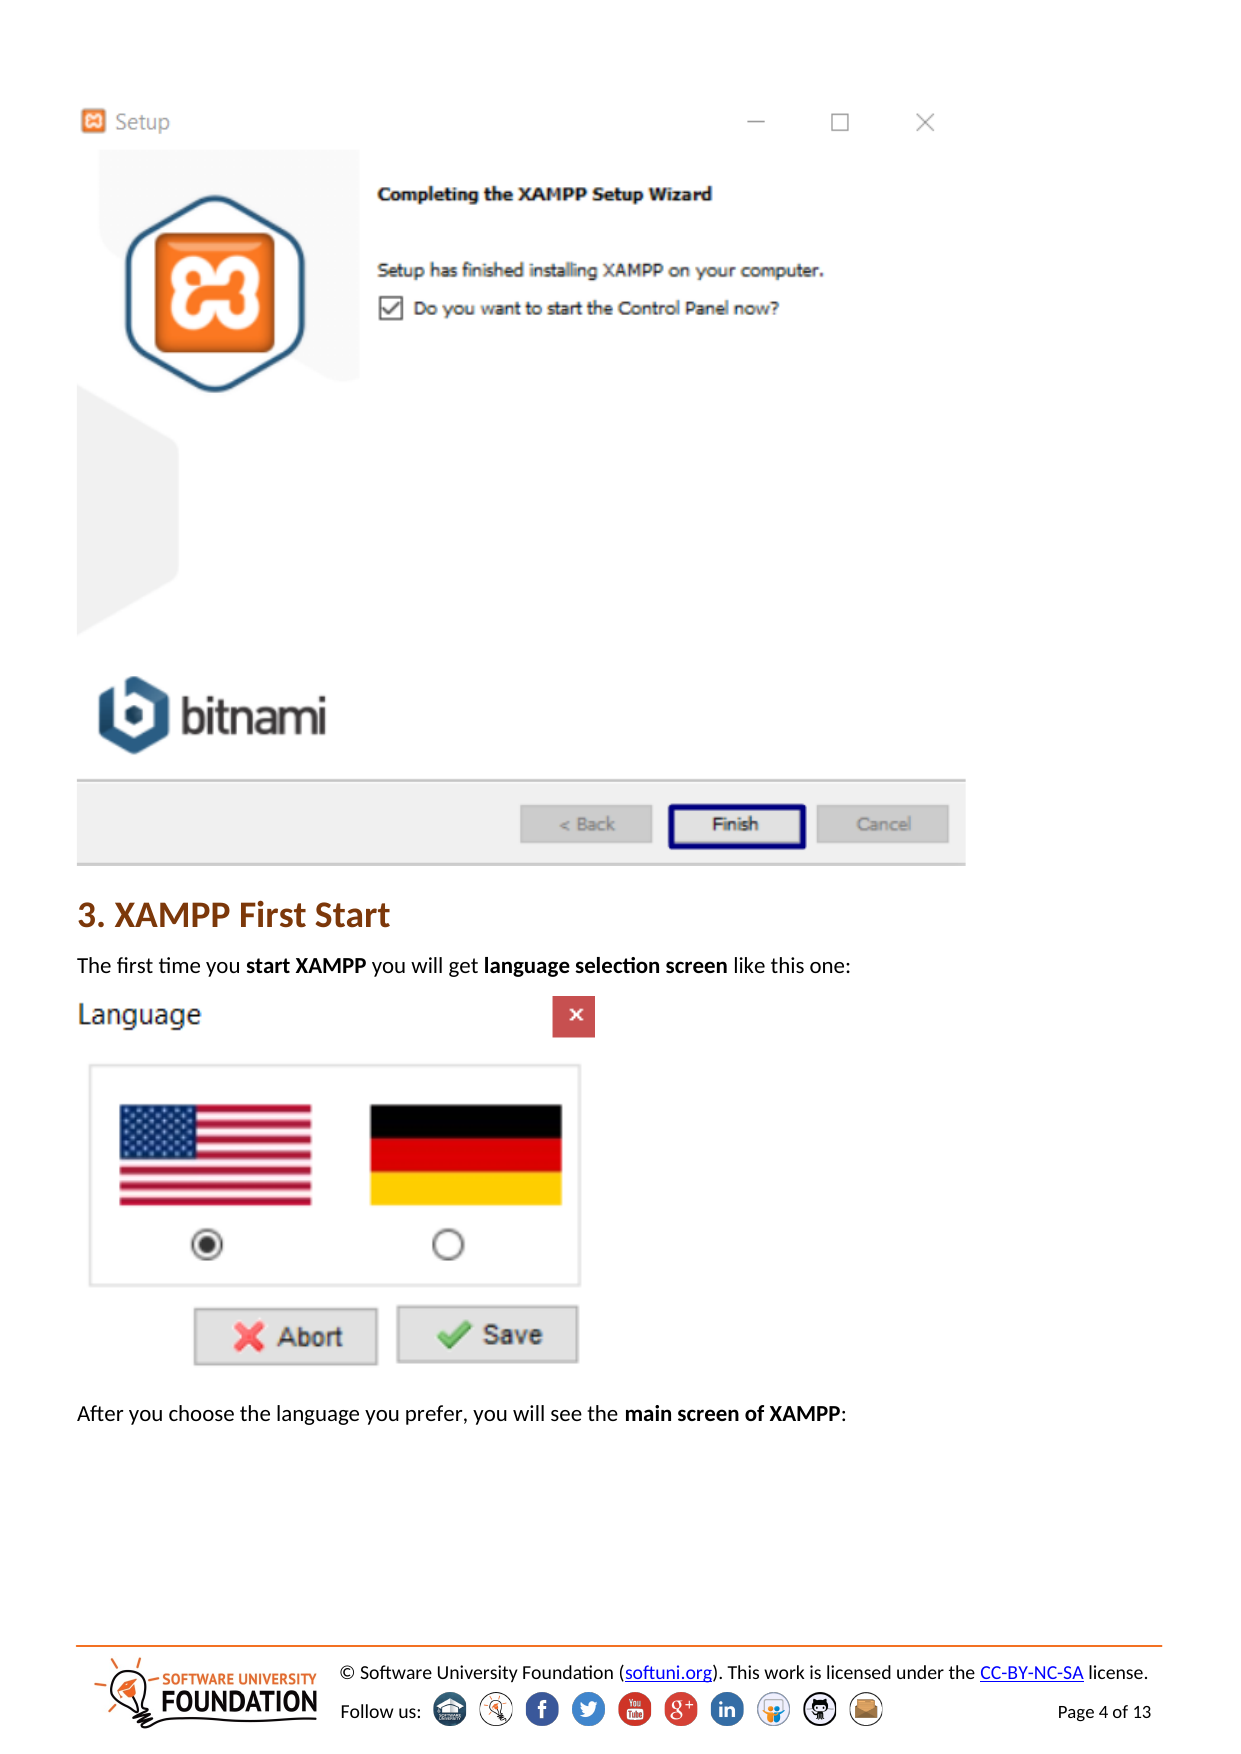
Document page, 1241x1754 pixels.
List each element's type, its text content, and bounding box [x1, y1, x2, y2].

picture [76, 996, 595, 1383]
picture [572, 1692, 605, 1726]
picture [757, 1692, 790, 1726]
picture [803, 1692, 837, 1726]
picture [710, 1692, 744, 1726]
picture [76, 95, 966, 866]
text The first time you start XAMPP you will get language selection screen like this one: [77, 952, 1163, 979]
picture [525, 1692, 559, 1726]
picture [479, 1692, 513, 1726]
picture [433, 1692, 467, 1726]
text After you choose the language you prefer, you will see the main screen of XAMPP: [77, 1399, 1163, 1428]
subtitle XAMPP First Start [77, 891, 1163, 936]
picture [664, 1692, 698, 1726]
picture [849, 1692, 883, 1726]
picture [618, 1692, 652, 1726]
picture [93, 1656, 317, 1729]
